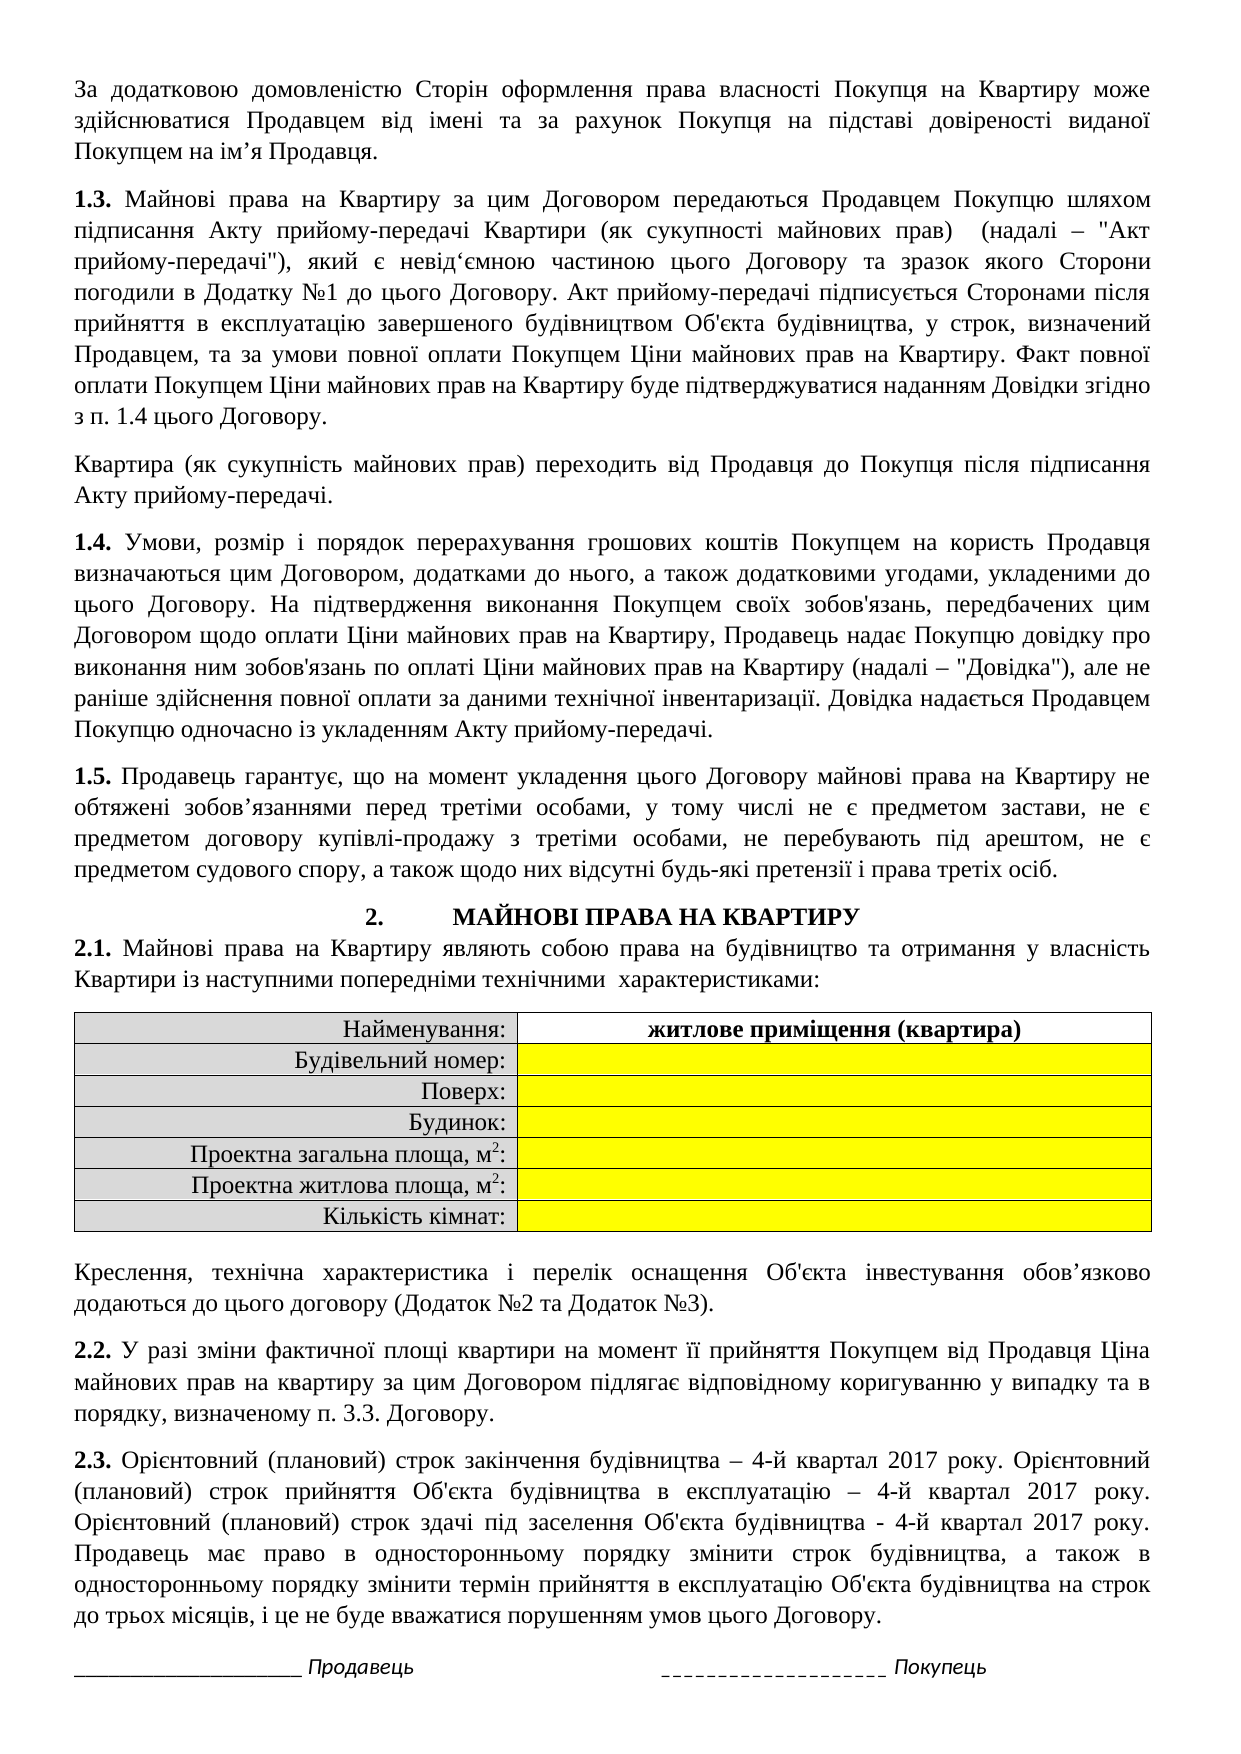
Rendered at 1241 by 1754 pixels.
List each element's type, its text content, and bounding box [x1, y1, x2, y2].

table_cell [518, 1201, 1151, 1231]
table_cell Будівельний номер: [75, 1044, 517, 1074]
text 1.5. Продавець гарантує, що на момент укладення цього Договору майнові права на Квартиру не обтяжені зобов’язаннями перед третіми особами, у тому числі не є предметом застави, не є предметом договору купівлі-продажу з третіми особами, не перебувають під арештом, не є предметом судового спору, а також щодо них відсутні будь-які претензії і права третіх осіб. [74, 761, 1152, 883]
table_cell [518, 1169, 1151, 1199]
text 2. МАЙНОВІ ПРАВА НА КВАРТИРУ [74, 902, 1152, 931]
table_cell Будинок: [75, 1107, 517, 1137]
table_cell [518, 1138, 1151, 1168]
table_header Найменування: [75, 1013, 517, 1043]
text Креслення, технічна характеристика і перелік оснащення Об'єкта інвестування обов’язково додаються до цього договору (Додаток №2 та Додаток №3). [74, 1257, 1152, 1317]
text 2.3. Орієнтовний (плановий) строк закінчення будівництва – 4-й квартал 2017 року. Орієнтовний (плановий) строк прийняття Об'єкта будівництва в експлуатацію – 4-й квартал 2017 року. Орієнтовний (плановий) строк здачі під заселення Об'єкта будівництва - 4-й квартал 2017 року. Продавець має право в односторонньому порядку змінити строк будівництва, а також в односторонньому порядку змінити термін прийняття в експлуатацію Об'єкта будівництва на строк до трьох місяців, і це не буде вважатися порушенням умов цього Договору. [74, 1445, 1152, 1629]
table_cell Кількість кімнат: [75, 1201, 517, 1231]
table_cell [518, 1107, 1151, 1137]
table_cell Проектна житлова площа, м2: [75, 1169, 517, 1199]
table_cell Проектна загальна площа, м2: [75, 1138, 517, 1168]
text За додатковою домовленістю Сторін оформлення права власності Покупця на Квартиру може здійснюватися Продавцем від імені та за рахунок Покупця на підставі довіреності виданої Покупцем на ім’я Продавця. [74, 74, 1152, 165]
text 1.4. Умови, розмір і порядок перерахування грошових коштів Покупцем на користь Продавця визначаються цим Договором, додатками до нього, а також додатковими угодами, укладеними до цього Договору. На підтвердження виконання Покупцем своїх зобов'язань, передбачених цим Договором щодо оплати Ціни майнових прав на Квартиру, Продавець надає Покупцю довідку про виконання ним зобов'язань по оплаті Ціни майнових прав на Квартиру (надалі – "Довідка"), але не раніше здійснення повної оплати за даними технічної інвентаризації. Довідка надається Продавцем Покупцю одночасно із укладенням Акту прийому-передачі. [74, 527, 1152, 742]
table_cell [518, 1076, 1151, 1106]
text 2.1. Майнові права на Квартиру являють собою права на будівництво та отримання у власність Квартири із наступними попередніми технічними характеристиками: [74, 933, 1152, 993]
table_cell [518, 1044, 1151, 1074]
table_header житлове приміщення (квартира) [518, 1013, 1151, 1043]
text 1.3. Майнові права на Квартиру за цим Договором передаються Продавцем Покупцю шляхом підписання Акту прийому-передачі Квартири (як сукупності майнових прав) (надалі – "Акт прийому-передачі"), який є невід‘ємною частиною цього Договору та зразок якого Сторони погодили в Додатку №1 до цього Договору. Акт прийому-передачі підписується Сторонами після прийняття в експлуатацію завершеного будівництвом Об'єкта будівництва, у строк, визначений Продавцем, та за умови повної оплати Покупцем Ціни майнових прав на Квартиру. Факт повної оплати Покупцем Ціни майнових прав на Квартиру буде підтверджуватися наданням Довідки згідно з п. 1.4 цього Договору. [74, 184, 1152, 430]
table_cell Поверх: [75, 1076, 517, 1106]
text 2.2. У разі зміни фактичної площі квартири на момент її прийняття Покупцем від Продавця Ціна майнових прав на квартиру за цим Договором підлягає відповідному коригуванню у випадку та в порядку, визначеному п. 3.3. Договору. [74, 1336, 1152, 1426]
text Квартира (як сукупність майнових прав) переходить від Продавця до Покупця після підписання Акту прийому-передачі. [74, 449, 1152, 508]
